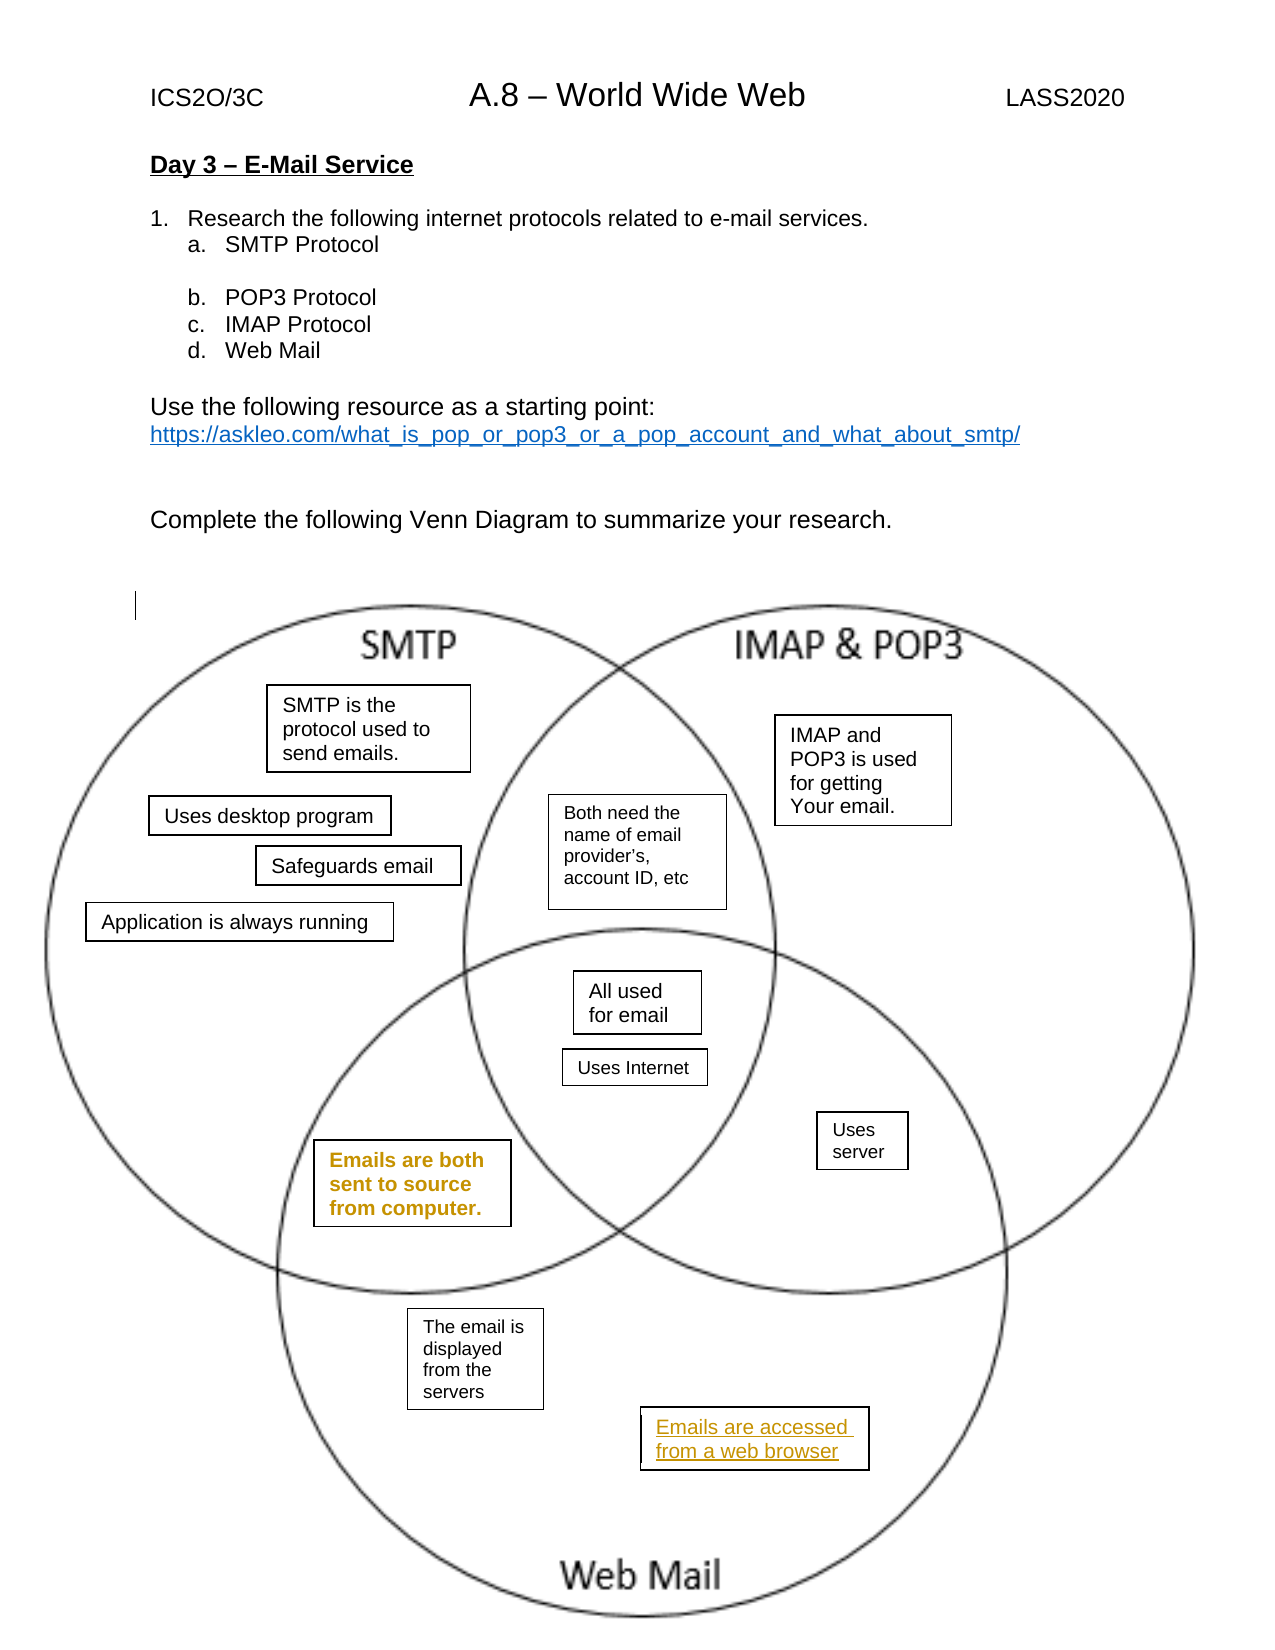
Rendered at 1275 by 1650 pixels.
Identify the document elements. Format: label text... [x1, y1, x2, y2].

picture [28, 564, 1218, 1634]
list POP3 Protocol [187, 284, 1125, 311]
text Use the following resource as a starting point: https://askleo.com/what_is_pop_or_pop3_or_a_pop_account_and_what_about_smtp/ [150, 392, 1125, 504]
list Research the following internet protocols related to e-mail services. [150, 205, 1125, 231]
list IMAP Protocol [187, 311, 1125, 337]
list Web Mail [187, 337, 1125, 392]
list SMTP Protocol [187, 231, 1125, 258]
text Day 3 – E-Mail Service [150, 150, 1125, 179]
text Complete the following Venn Diagram to summarize your research. [150, 504, 1125, 564]
